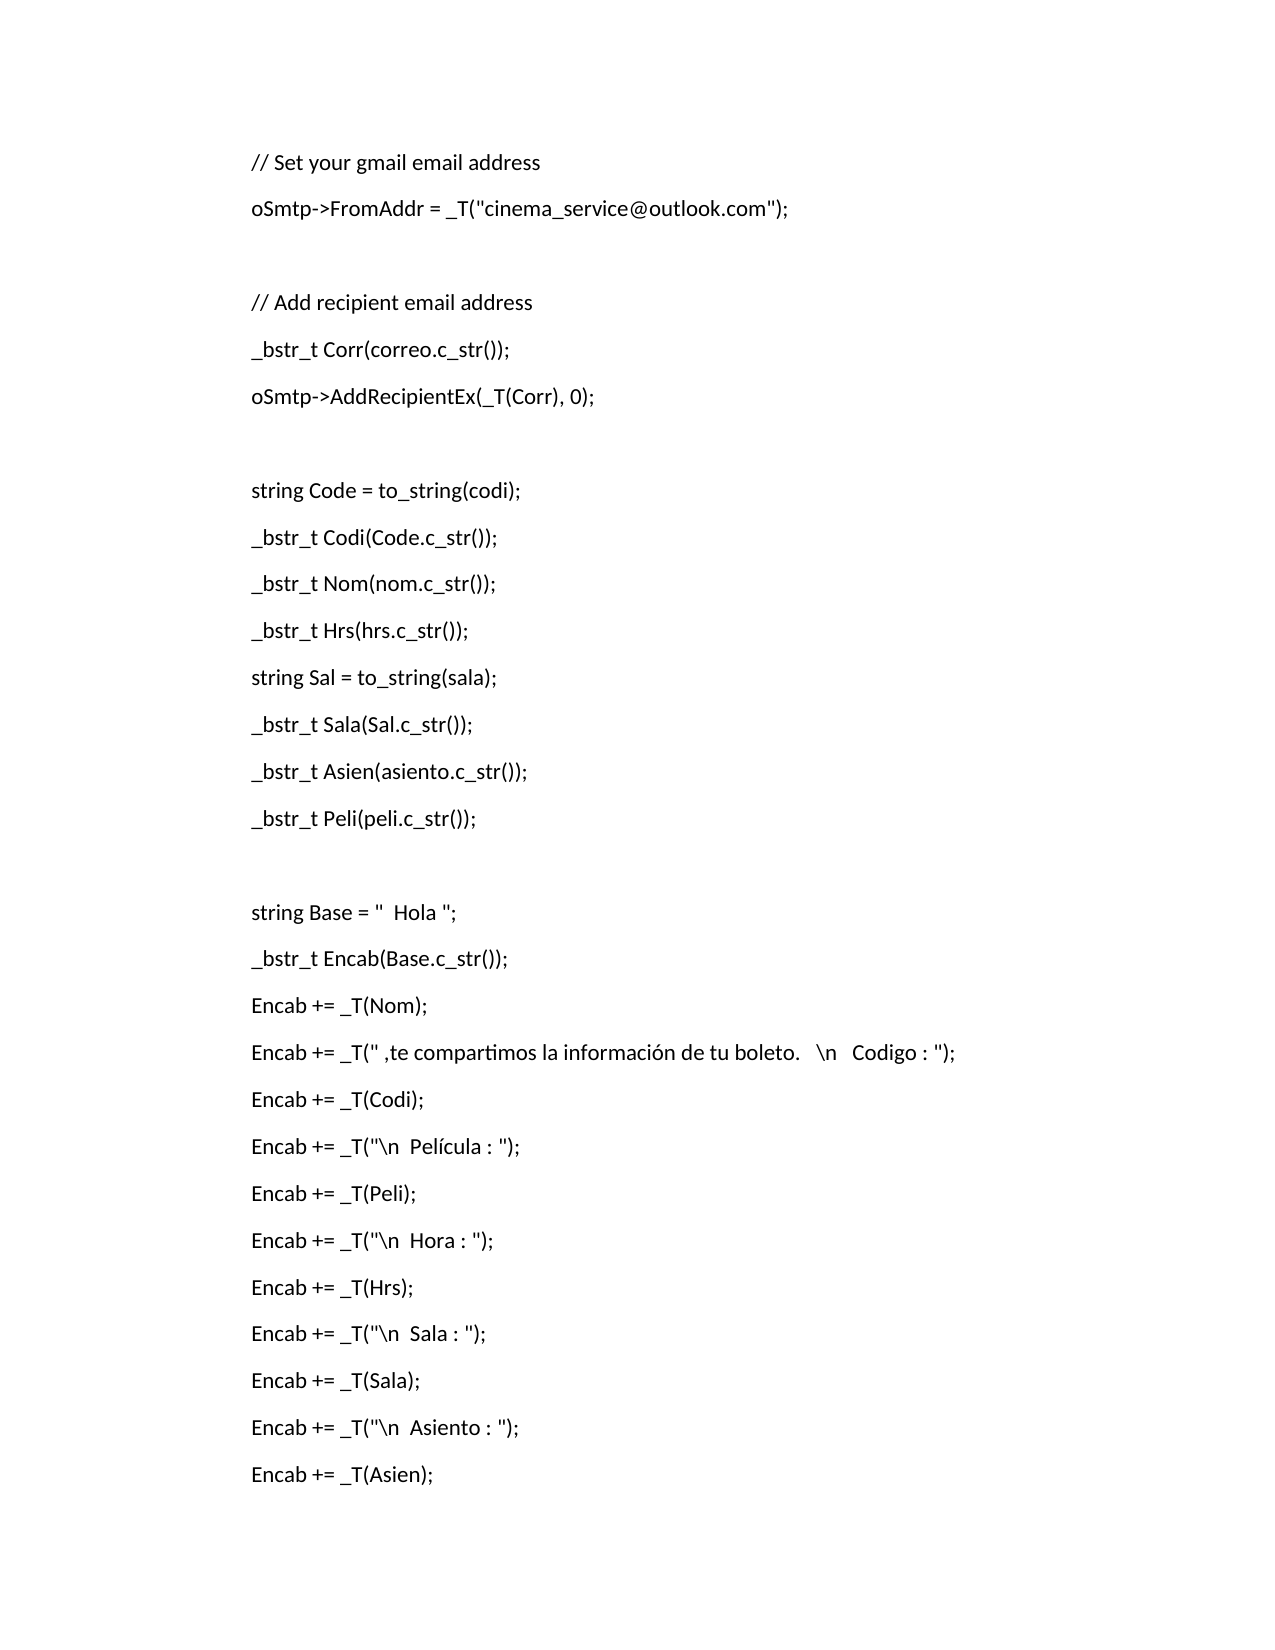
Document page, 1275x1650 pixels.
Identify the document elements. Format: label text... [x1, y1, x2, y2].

text // Set your gmail email address [177, 148, 1098, 176]
text string Sal = to_string(sala); [177, 663, 1098, 691]
text // Add recipient email address [177, 288, 1098, 316]
text Encab += _T("\n Asiento : "); [177, 1413, 1098, 1441]
text _bstr_t Sala(Sal.c_str()); [177, 710, 1098, 738]
text Encab += _T(Sala); [177, 1366, 1098, 1394]
text _bstr_t Peli(peli.c_str()); [177, 804, 1098, 832]
text string Code = to_string(codi); [177, 476, 1098, 504]
text oSmtp->AddRecipientEx(_T(Corr), 0); [177, 382, 1098, 410]
text Encab += _T(Codi); [177, 1085, 1098, 1113]
text Encab += _T(Peli); [177, 1179, 1098, 1207]
text _bstr_t Hrs(hrs.c_str()); [177, 616, 1098, 644]
text oSmtp->FromAddr = _T("cinema_service@outlook.com"); [177, 194, 1098, 222]
text Encab += _T(Asien); [177, 1460, 1098, 1488]
text string Base = " Hola "; [177, 898, 1098, 926]
text _bstr_t Codi(Code.c_str()); [177, 523, 1098, 551]
text _bstr_t Corr(correo.c_str()); [177, 335, 1098, 363]
text _bstr_t Asien(asiento.c_str()); [177, 757, 1098, 785]
text Encab += _T(" ,te compartimos la información de tu boleto. \n Codigo : "); [177, 1038, 1098, 1066]
text _bstr_t Nom(nom.c_str()); [177, 569, 1098, 597]
text Encab += _T(Hrs); [177, 1273, 1098, 1301]
text _bstr_t Encab(Base.c_str()); [177, 944, 1098, 972]
text Encab += _T(Nom); [177, 991, 1098, 1019]
text Encab += _T("\n Película : "); [177, 1132, 1098, 1160]
text Encab += _T("\n Hora : "); [177, 1226, 1098, 1254]
text Encab += _T("\n Sala : "); [177, 1319, 1098, 1347]
